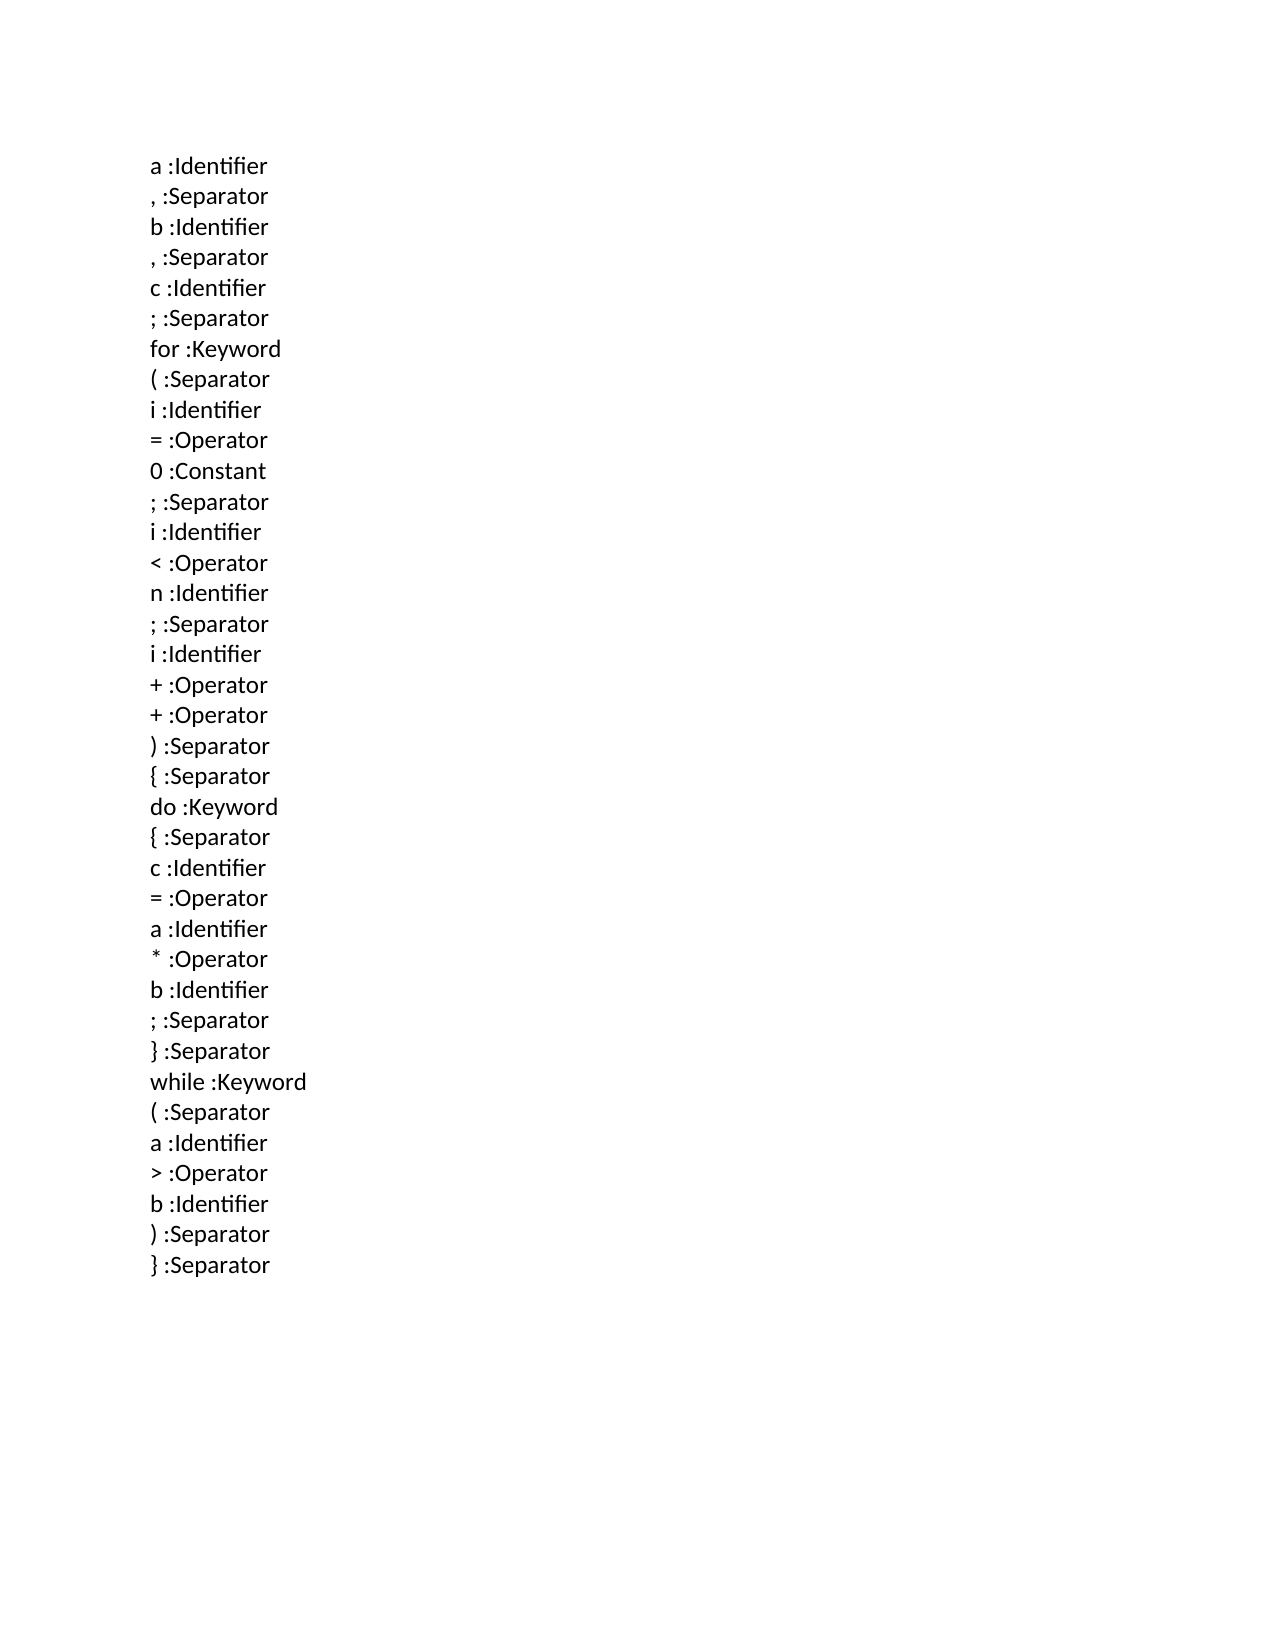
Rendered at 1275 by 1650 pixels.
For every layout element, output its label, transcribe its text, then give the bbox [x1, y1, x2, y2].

text ( :Separator [150, 364, 1125, 394]
text * :Operator [150, 943, 1125, 974]
text + :Operator [150, 699, 1125, 730]
text ; :Separator [150, 1004, 1125, 1035]
text , :Separator [150, 242, 1125, 272]
text + :Operator [150, 669, 1125, 699]
text } :Separator [150, 1035, 1125, 1066]
text b :Identifier [150, 211, 1125, 242]
text do :Keyword [150, 791, 1125, 821]
text i :Identifier [150, 516, 1125, 547]
text = :Operator [150, 882, 1125, 913]
text ; :Separator [150, 608, 1125, 638]
text ) :Separator [150, 1218, 1125, 1249]
text a :Identifier [150, 1127, 1125, 1157]
text while :Keyword [150, 1066, 1125, 1096]
text 0 :Constant [150, 455, 1125, 486]
text i :Identifier [150, 638, 1125, 669]
text } :Separator [150, 1249, 1125, 1279]
text { :Separator [150, 821, 1125, 852]
text a :Identifier [150, 913, 1125, 943]
text b :Identifier [150, 974, 1125, 1004]
text { :Separator [150, 760, 1125, 791]
text c :Identifier [150, 272, 1125, 303]
text n :Identifier [150, 577, 1125, 608]
text ; :Separator [150, 486, 1125, 516]
text c :Identifier [150, 852, 1125, 882]
text i :Identifier [150, 394, 1125, 425]
text ( :Separator [150, 1096, 1125, 1127]
text = :Operator [150, 425, 1125, 455]
text < :Operator [150, 547, 1125, 577]
text ; :Separator [150, 303, 1125, 333]
text a :Identifier [150, 150, 1125, 181]
text b :Identifier [150, 1188, 1125, 1218]
text for :Keyword [150, 333, 1125, 364]
text > :Operator [150, 1157, 1125, 1188]
text ) :Separator [150, 730, 1125, 760]
text , :Separator [150, 181, 1125, 211]
